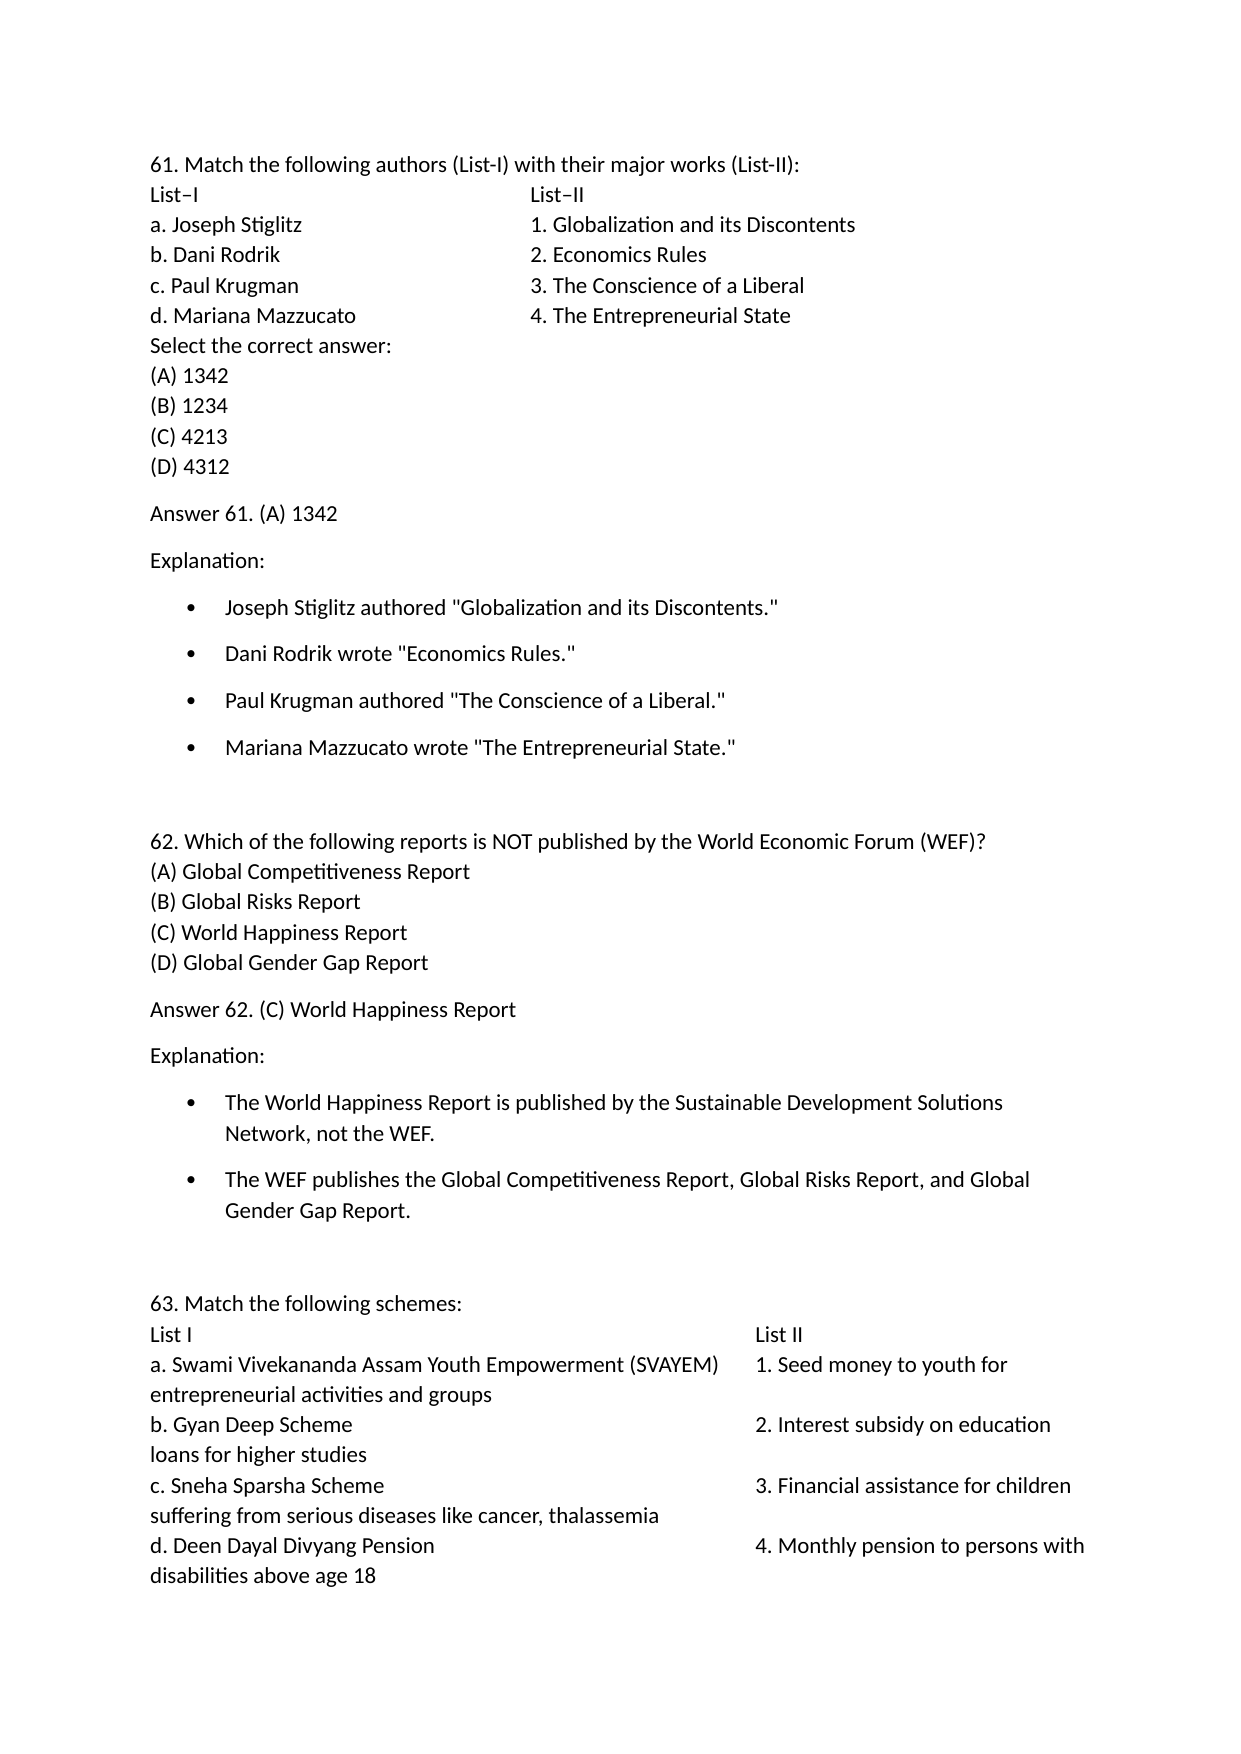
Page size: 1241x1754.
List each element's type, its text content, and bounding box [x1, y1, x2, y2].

text Explanation: [150, 1042, 1090, 1070]
list Mariana Mazzucato wrote "The Entrepreneurial State." [187, 733, 1090, 761]
list Joseph Stiglitz authored "Globalization and its Discontents." [187, 593, 1090, 621]
list The WEF publishes the Global Competitiveness Report, Global Risks Report, and Global Gender Gap Report. [187, 1166, 1090, 1224]
list The World Happiness Report is published by the Sustainable Development Solutions Network, not the WEF. [187, 1088, 1090, 1147]
text 62. Which of the following reports is NOT published by the World Economic Forum (WEF)? (A) Global Competitiveness Report (B) Global Risks Report (C) World Happiness Report (D) Global Gender Gap Report [150, 827, 1090, 976]
list Dani Rodrik wrote "Economics Rules." [187, 639, 1090, 668]
list Paul Krugman authored "The Conscience of a Liberal." [187, 686, 1090, 714]
text 61. Match the following authors (List-I) with their major works (List-II): List–I List–II a. Joseph Stiglitz 1. Globalization and its Discontents b. Dani Rodrik 2. Economics Rules c. Paul Krugman 3. The Conscience of a Liberal d. Mariana Mazzucato 4. The Entrepreneurial State Select the correct answer: (A) 1342 (B) 1234 (C) 4213 (D) 4312 [150, 150, 1090, 480]
text Answer 62. (C) World Happiness Report [150, 995, 1090, 1023]
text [150, 1289, 1090, 1589]
text Answer 61. (A) 1342 [150, 499, 1090, 527]
text Explanation: [150, 546, 1090, 574]
